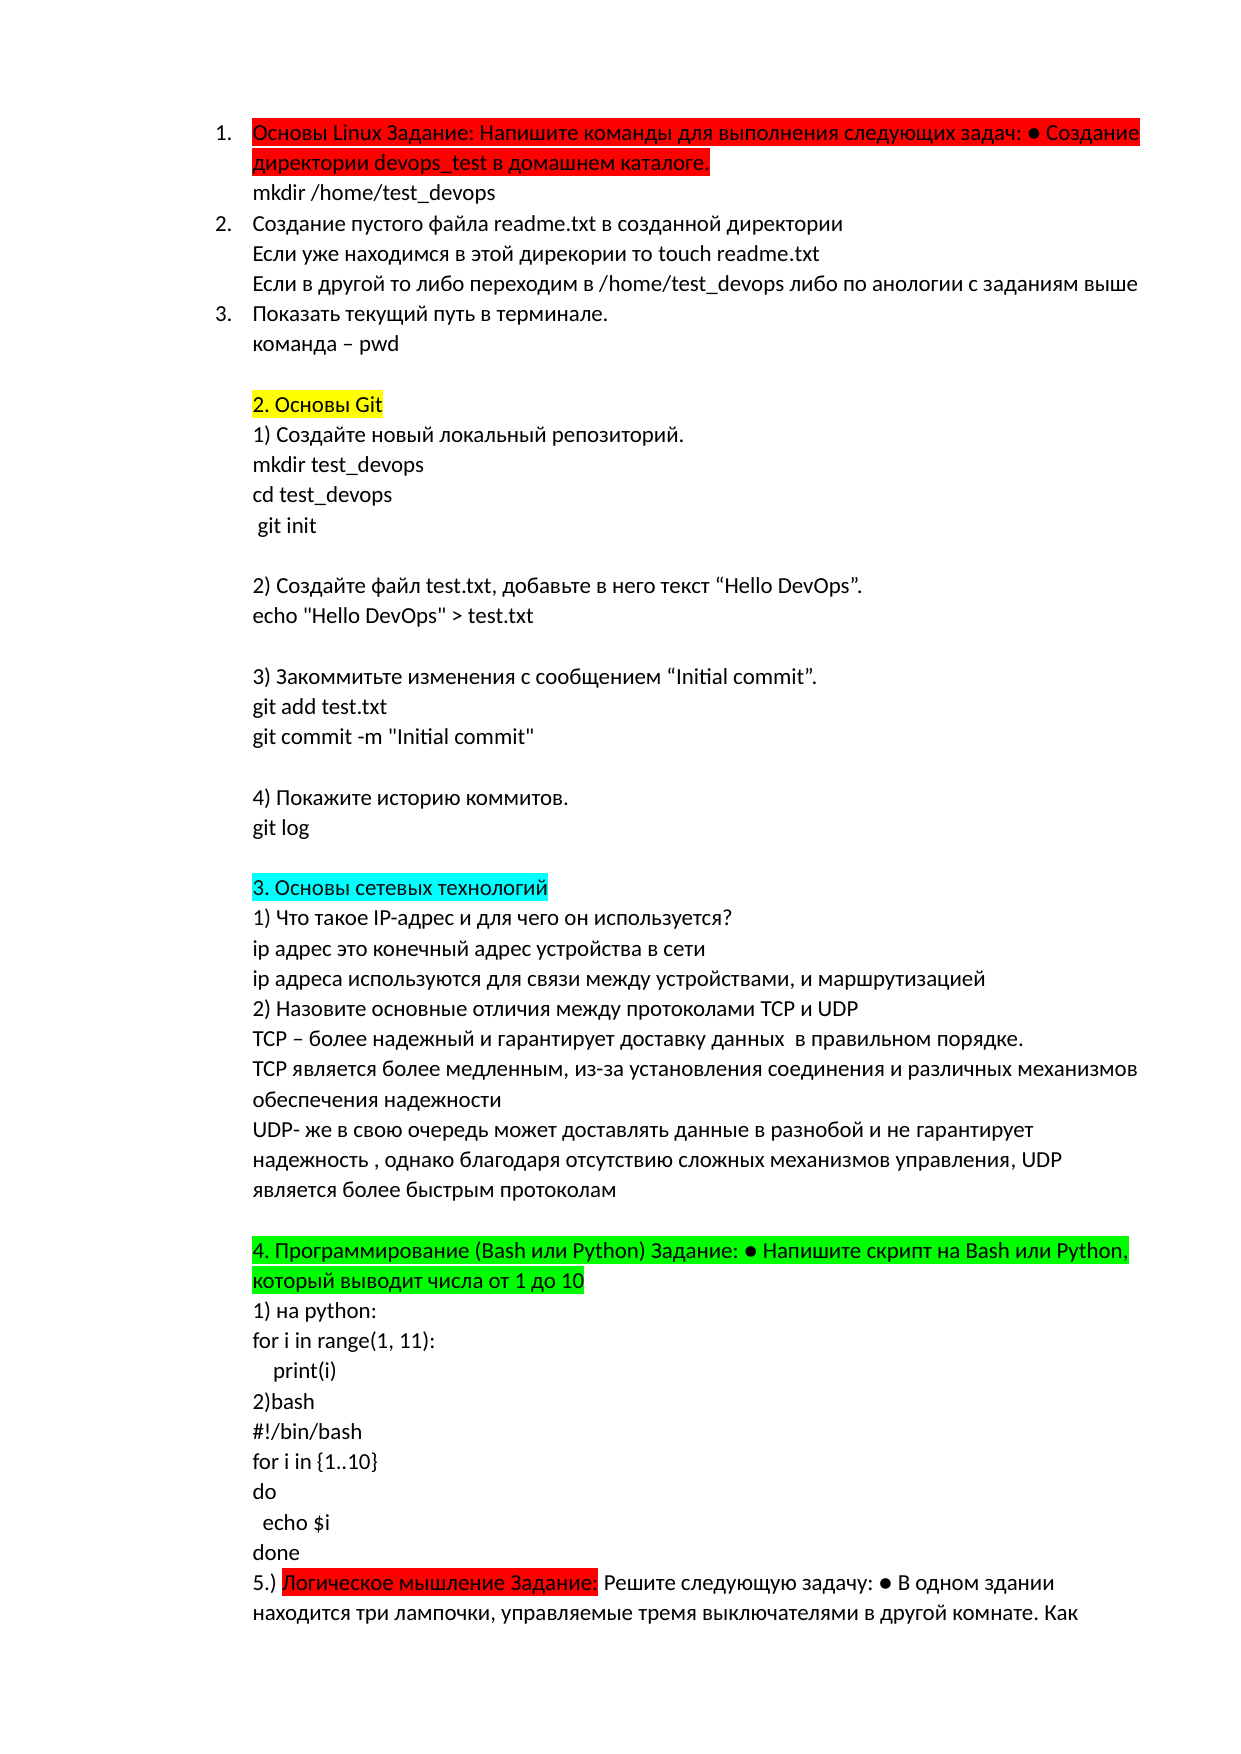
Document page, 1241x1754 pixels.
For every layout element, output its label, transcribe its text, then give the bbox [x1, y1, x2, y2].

list done 5.) Логическое мышление Задание: Решите следующую задачу: ● В одном здании находится три лампочки, управляемые тремя выключателями в другой комнате. Как [252, 1538, 1152, 1626]
list for i in {1..10} [252, 1447, 1152, 1475]
list Создание пустого файла readme.txt в созданной директории Если уже находимся в этой дирекории то touch readme.txt Если в другой то либо переходим в /home/test_devops либо по анологии с заданиям выше [215, 209, 1152, 297]
list echo $i [252, 1508, 1152, 1536]
list print(i) 2)bash #!/bin/bash [252, 1357, 1152, 1445]
list Показать текущий путь в терминале. команда – pwd [215, 299, 1152, 388]
list 2. Основы Git 1) Создайте новый локальный репозиторий. mkdir test_devops cd test_devops git init 2) Создайте файл test.txt, добавьте в него текст “Hello DevOps”. echo "Hello DevOps" > test.txt [252, 390, 1152, 660]
list 4) Покажите историю коммитов. git log 3. Основы сетевых технологий 1) Что такое IP-адрес и для чего он используется? ip адрес это конечный адрес устройства в сети ip адреса используются для связи между устройствами, и маршрутизацией 2) Назовите основные отличия между протоколами TCP и UDP TCP – более надежный и гарантирует доставку данных в правильном порядке. TCP является более медленным, из-за установления соединения и различных механизмов обеспечения надежности UDP- же в свою очередь может доставлять данные в разнобой и не гарантирует надежность , однако благодаря отсутствию сложных механизмов управления, UDP является более быстрым протоколам 4. Программирование (Bash или Python) Задание: ● Напишите скрипт на Bash или Python, который выводит числа от 1 до 10 1) на python: for i in range(1, 11): [252, 783, 1152, 1354]
list 3) Закоммитьте изменения с сообщением “Initial commit”. git add test.txt git commit -m "Initial commit" [252, 662, 1152, 781]
list do [252, 1477, 1152, 1506]
list Основы Linux Задание: Напишите команды для выполнения следующих задач: ● Создание директории devops_test в домашнем каталоге. mkdir /home/test_devops [215, 118, 1152, 207]
